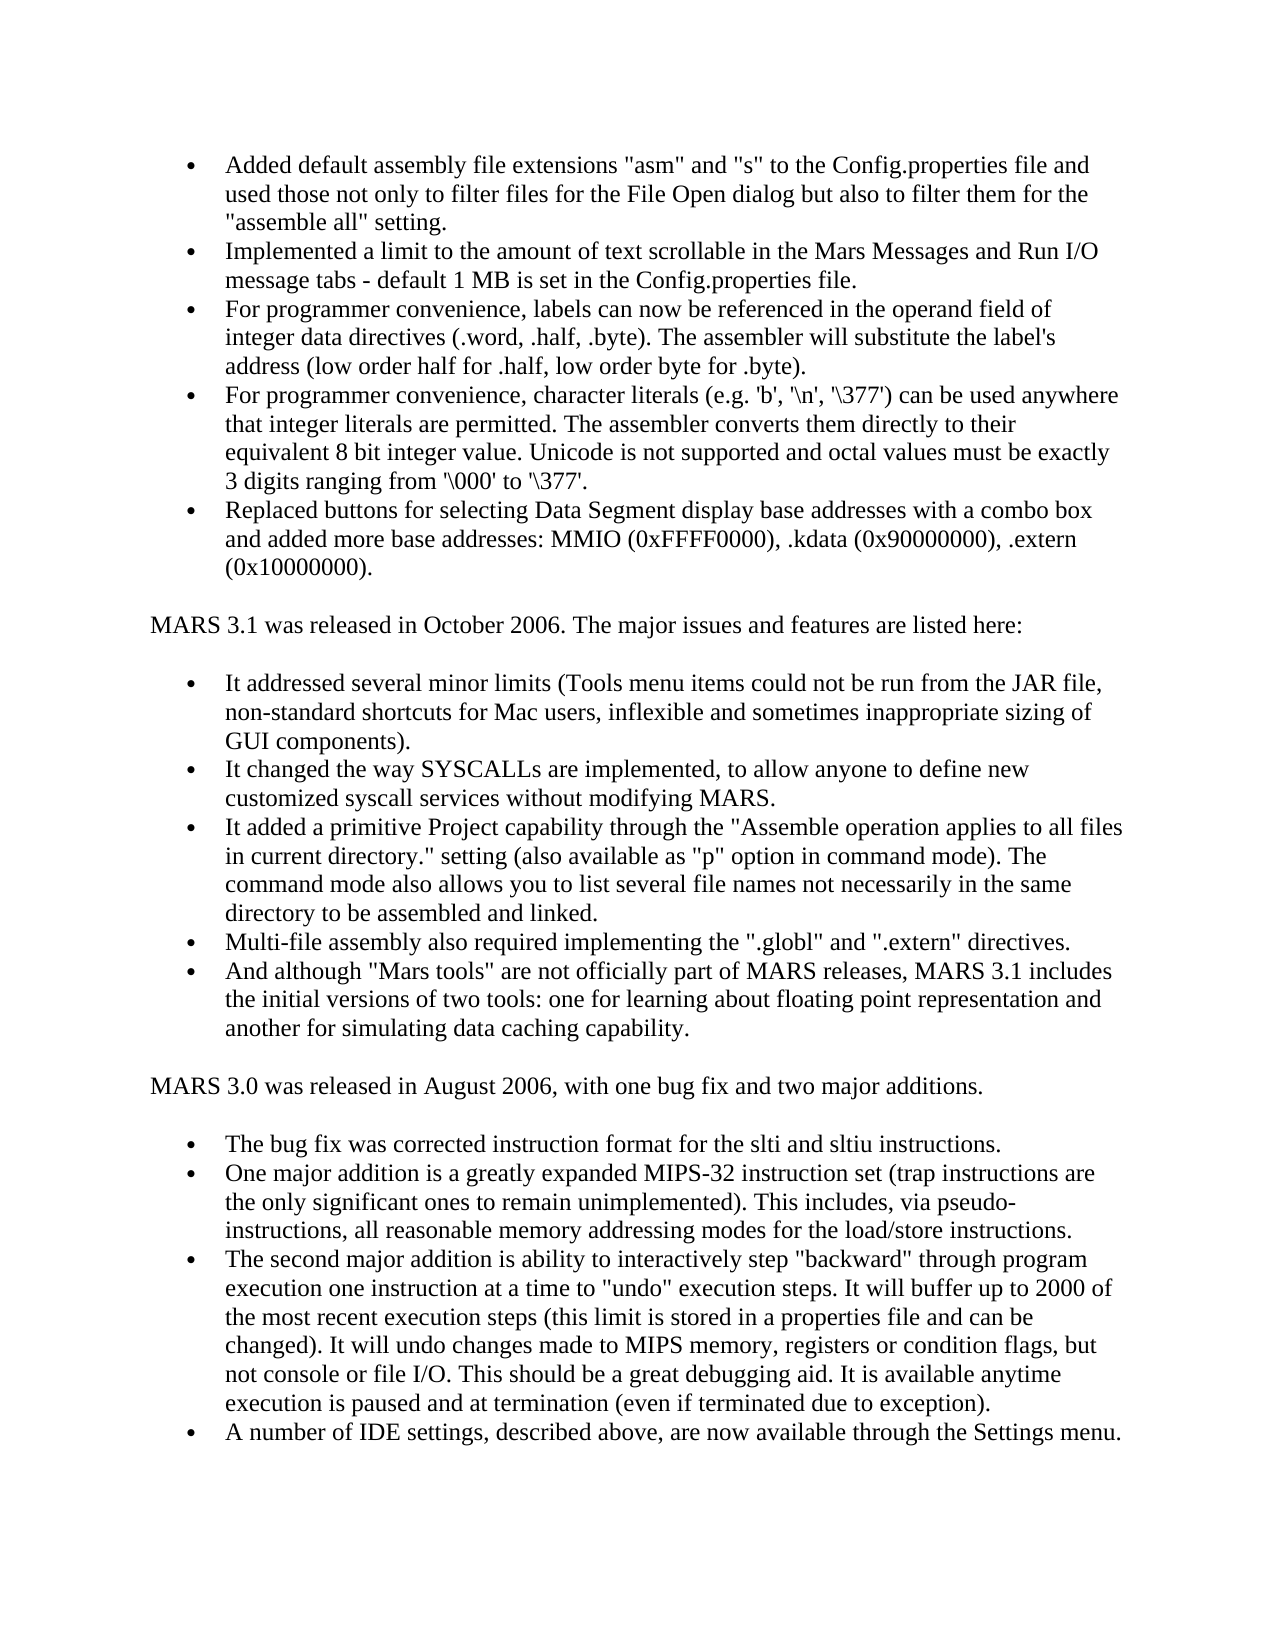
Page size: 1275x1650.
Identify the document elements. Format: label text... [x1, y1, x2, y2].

list It changed the way SYSCALLs are implemented, to allow anyone to define new customized syscall services without modifying MARS. [187, 754, 1125, 812]
list And although "Mars tools" are not officially part of MARS releases, MARS 3.1 includes the initial versions of two tools: one for learning about floating point representation and another for simulating data caching capability. [187, 956, 1125, 1042]
text MARS 3.0 was released in August 2006, with one bug fix and two major additions. [150, 1071, 1125, 1100]
list For programmer convenience, labels can now be referenced in the operand field of integer data directives (.word, .half, .byte). The assembler will substitute the label's address (low order half for .half, low order byte for .byte). [187, 294, 1125, 380]
list Added default assembly file extensions "asm" and "s" to the Config.properties file and used those not only to filter files for the File Open dialog but also to filter them for the "assemble all" setting. [187, 150, 1125, 236]
list The second major addition is ability to interactively step "backward" through program execution one instruction at a time to "undo" execution steps. It will buffer up to 2000 of the most recent execution steps (this limit is stored in a properties file and can be changed). It will undo changes made to MIPS memory, registers or condition flags, but not console or file I/O. This should be a great debugging aid. It is available anytime execution is paused and at termination (even if terminated due to exception). [187, 1244, 1125, 1417]
list It addressed several minor limits (Tools menu items could not be run from the JAR file, non-standard shortcuts for Mac users, inflexible and sometimes inappropriate sizing of GUI components). [187, 668, 1125, 754]
list Multi-file assembly also required implementing the ".globl" and ".extern" directives. [187, 927, 1125, 956]
list It added a primitive Project capability through the "Assemble operation applies to all files in current directory." setting (also available as "p" option in command mode). The command mode also allows you to list several file names not necessarily in the same directory to be assembled and linked. [187, 812, 1125, 927]
list A number of IDE settings, described above, are now available through the Settings menu. [187, 1417, 1125, 1445]
list The bug fix was corrected instruction format for the slti and sltiu instructions. [187, 1129, 1125, 1158]
list One major addition is a greatly expanded MIPS-32 instruction set (trap instructions are the only significant ones to remain unimplemented). This includes, via pseudo-instructions, all reasonable memory addressing modes for the load/store instructions. [187, 1158, 1125, 1244]
list Implemented a limit to the amount of text scrollable in the Mars Messages and Run I/O message tabs - default 1 MB is set in the Config.properties file. [187, 236, 1125, 294]
text MARS 3.1 was released in October 2006. The major issues and features are listed here: [150, 610, 1125, 639]
list Replaced buttons for selecting Data Segment display base addresses with a combo box and added more base addresses: MMIO (0xFFFF0000), .kdata (0x90000000), .extern (0x10000000). [187, 495, 1125, 581]
list For programmer convenience, character literals (e.g. 'b', '\n', '\377') can be used anywhere that integer literals are permitted. The assembler converts them directly to their equivalent 8 bit integer value. Unicode is not supported and octal values must be exactly 3 digits ranging from '\000' to '\377'. [187, 380, 1125, 495]
